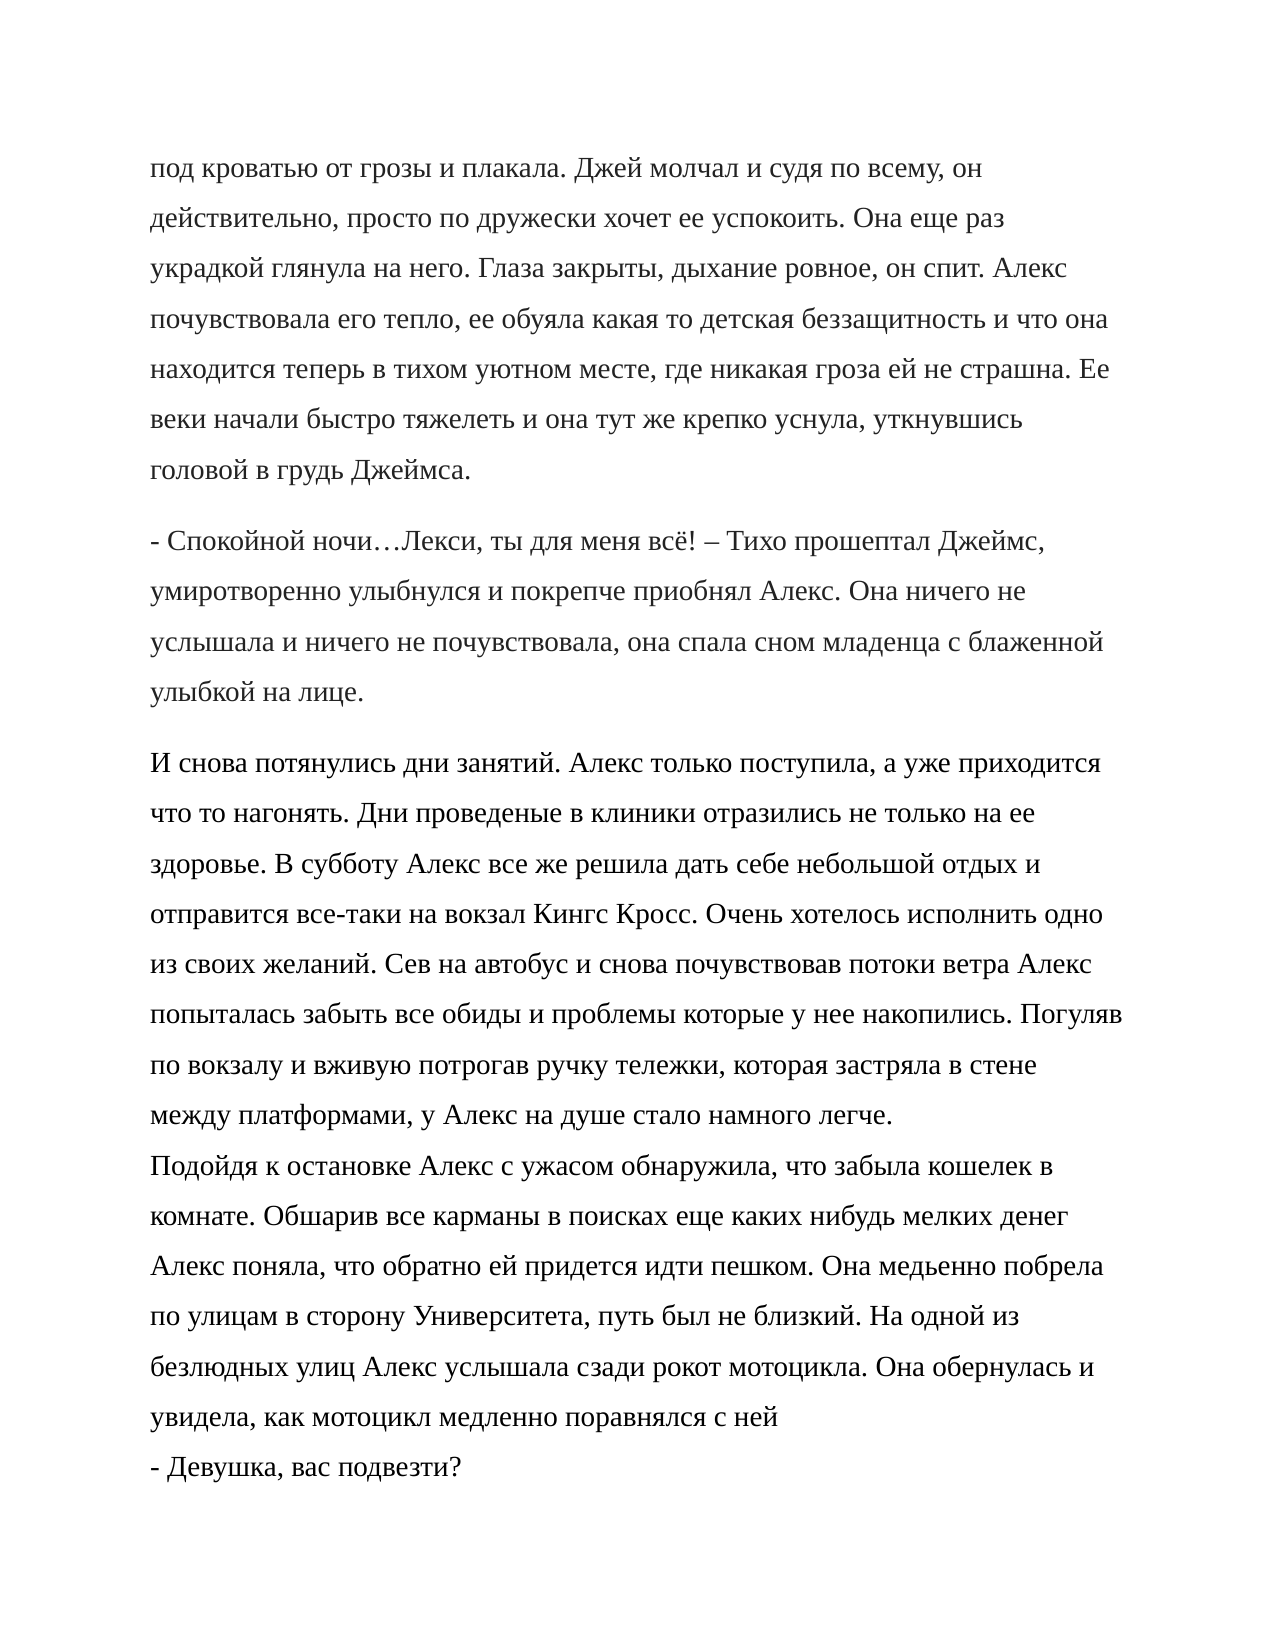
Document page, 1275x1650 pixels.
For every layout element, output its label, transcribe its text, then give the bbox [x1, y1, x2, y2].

text Подойдя к остановке Алекс с ужасом обнаружила, что забыла кошелек в комнате. Обшарив все карманы в поисках еще каких нибудь мелких денег Алекс поняла, что обратно ей придется идти пешком. Она медьенно побрела по улицам в сторону Университета, путь был не близкий. На одной из безлюдных улиц Алекс услышала сзади рокот мотоцикла. Она обернулась и увидела, как мотоцикл медленно поравнялся с ней [150, 1148, 1125, 1433]
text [150, 150, 1125, 485]
text И снова потянулись дни занятий. Алекс только поступила, а уже приходится что то нагонять. Дни проведеные в клиники отразились не только на ее здоровье. В субботу Алекс все же решила дать себе небольшой отдых и отправится все-таки на вокзал Кингс Кросс. Очень хотелось исполнить одно из своих желаний. Сев на автобус и снова почувствовав потоки ветра Алекс попыталась забыть все обиды и проблемы которые у нее накопились. Погуляв по вокзалу и вживую потрогав ручку тележки, которая застряла в стене между платформами, у Алекс на душе стало намного легче. [150, 745, 1125, 1131]
text - Спокойной ночи…Лекси, ты для меня всё! – Тихо прошептал Джеймс, умиротворенно улыбнулся и покрепче приобнял Алекс. Она ничего не услышала и ничего не почувствовала, она спала сном младенца с блаженной улыбкой на лице. [150, 523, 1125, 707]
text - Девушка, вас подвезти? [150, 1449, 1125, 1483]
